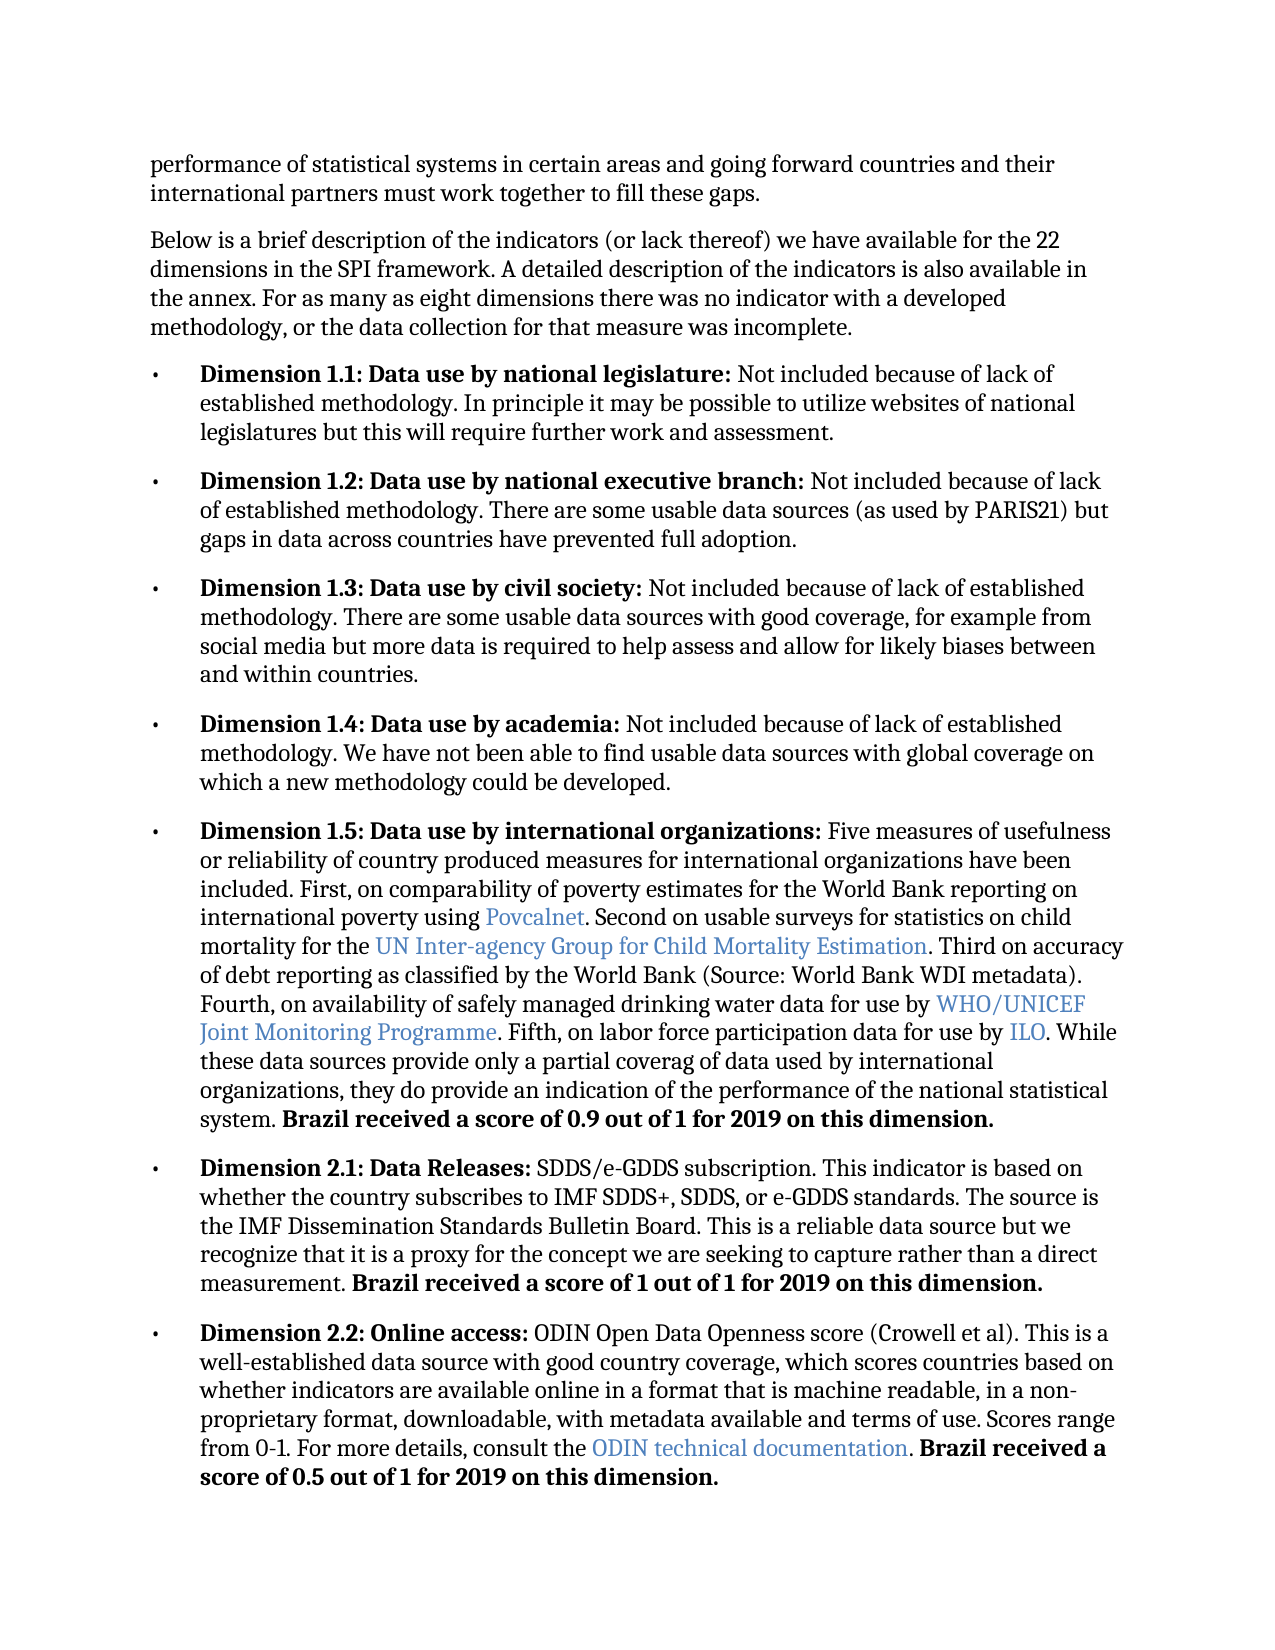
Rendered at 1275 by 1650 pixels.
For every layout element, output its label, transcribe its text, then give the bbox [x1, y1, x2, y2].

list Dimension 1.3: Data use by civil society: Not included because of lack of established methodology. There are some usable data sources with good coverage, for example from social media but more data is required to help assess and allow for likely biases between and within countries. [150, 574, 1125, 689]
list Dimension 1.2: Data use by national executive branch: Not included because of lack of established methodology. There are some usable data sources (as used by PARIS21) but gaps in data across countries have prevented full adoption. [150, 467, 1125, 553]
list Dimension 1.1: Data use by national legislature: Not included because of lack of established methodology. In principle it may be possible to utilize websites of national legislatures but this will require further work and assessment. [150, 360, 1125, 446]
list Dimension 2.2: Online access: ODIN Open Data Openness score (Crowell et al). This is a well-established data source with good country coverage, which scores countries based on whether indicators are available online in a format that is machine readable, in a non-proprietary format, downloadable, with metadata available and terms of use. Scores range from 0-1. For more details, consult the ODIN technical documentation. Brazil received a score of 0.5 out of 1 for 2019 on this dimension. [150, 1319, 1125, 1491]
list Dimension 2.1: Data Releases: SDDS/e-GDDS subscription. This indicator is based on whether the country subscribes to IMF SDDS+, SDDS, or e-GDDS standards. The source is the IMF Dissemination Standards Bulletin Board. This is a reliable data source but we recognize that it is a proxy for the concept we are seeking to capture rather than a direct measurement. Brazil received a score of 1 out of 1 for 2019 on this dimension. [150, 1154, 1125, 1298]
text Below is a brief description of the indicators (or lack thereof) we have available for the 22 dimensions in the SPI framework. A detailed description of the indicators is also available in the annex. For as many as eight dimensions there was no indicator with a developed methodology, or the data collection for that measure was incomplete. [150, 226, 1125, 341]
list Dimension 1.5: Data use by international organizations: Five measures of usefulness or reliability of country produced measures for international organizations have been included. First, on comparability of poverty estimates for the World Bank reporting on international poverty using Povcalnet. Second on usable surveys for statistics on child mortality for the UN Inter-agency Group for Child Mortality Estimation. Third on accuracy of debt reporting as classified by the World Bank (Source: World Bank WDI metadata). Fourth, on availability of safely managed drinking water data for use by WHO/UNICEF Joint Monitoring Programme. Fifth, on labor force participation data for use by ILO. While these data sources provide only a partial coverag of data used by international organizations, they do provide an indication of the performance of the national statistical system. Brazil received a score of 0.9 out of 1 for 2019 on this dimension. [150, 817, 1125, 1133]
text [150, 150, 1125, 207]
list Dimension 1.4: Data use by academia: Not included because of lack of established methodology. We have not been able to find usable data sources with global coverage on which a new methodology could be developed. [150, 710, 1125, 796]
